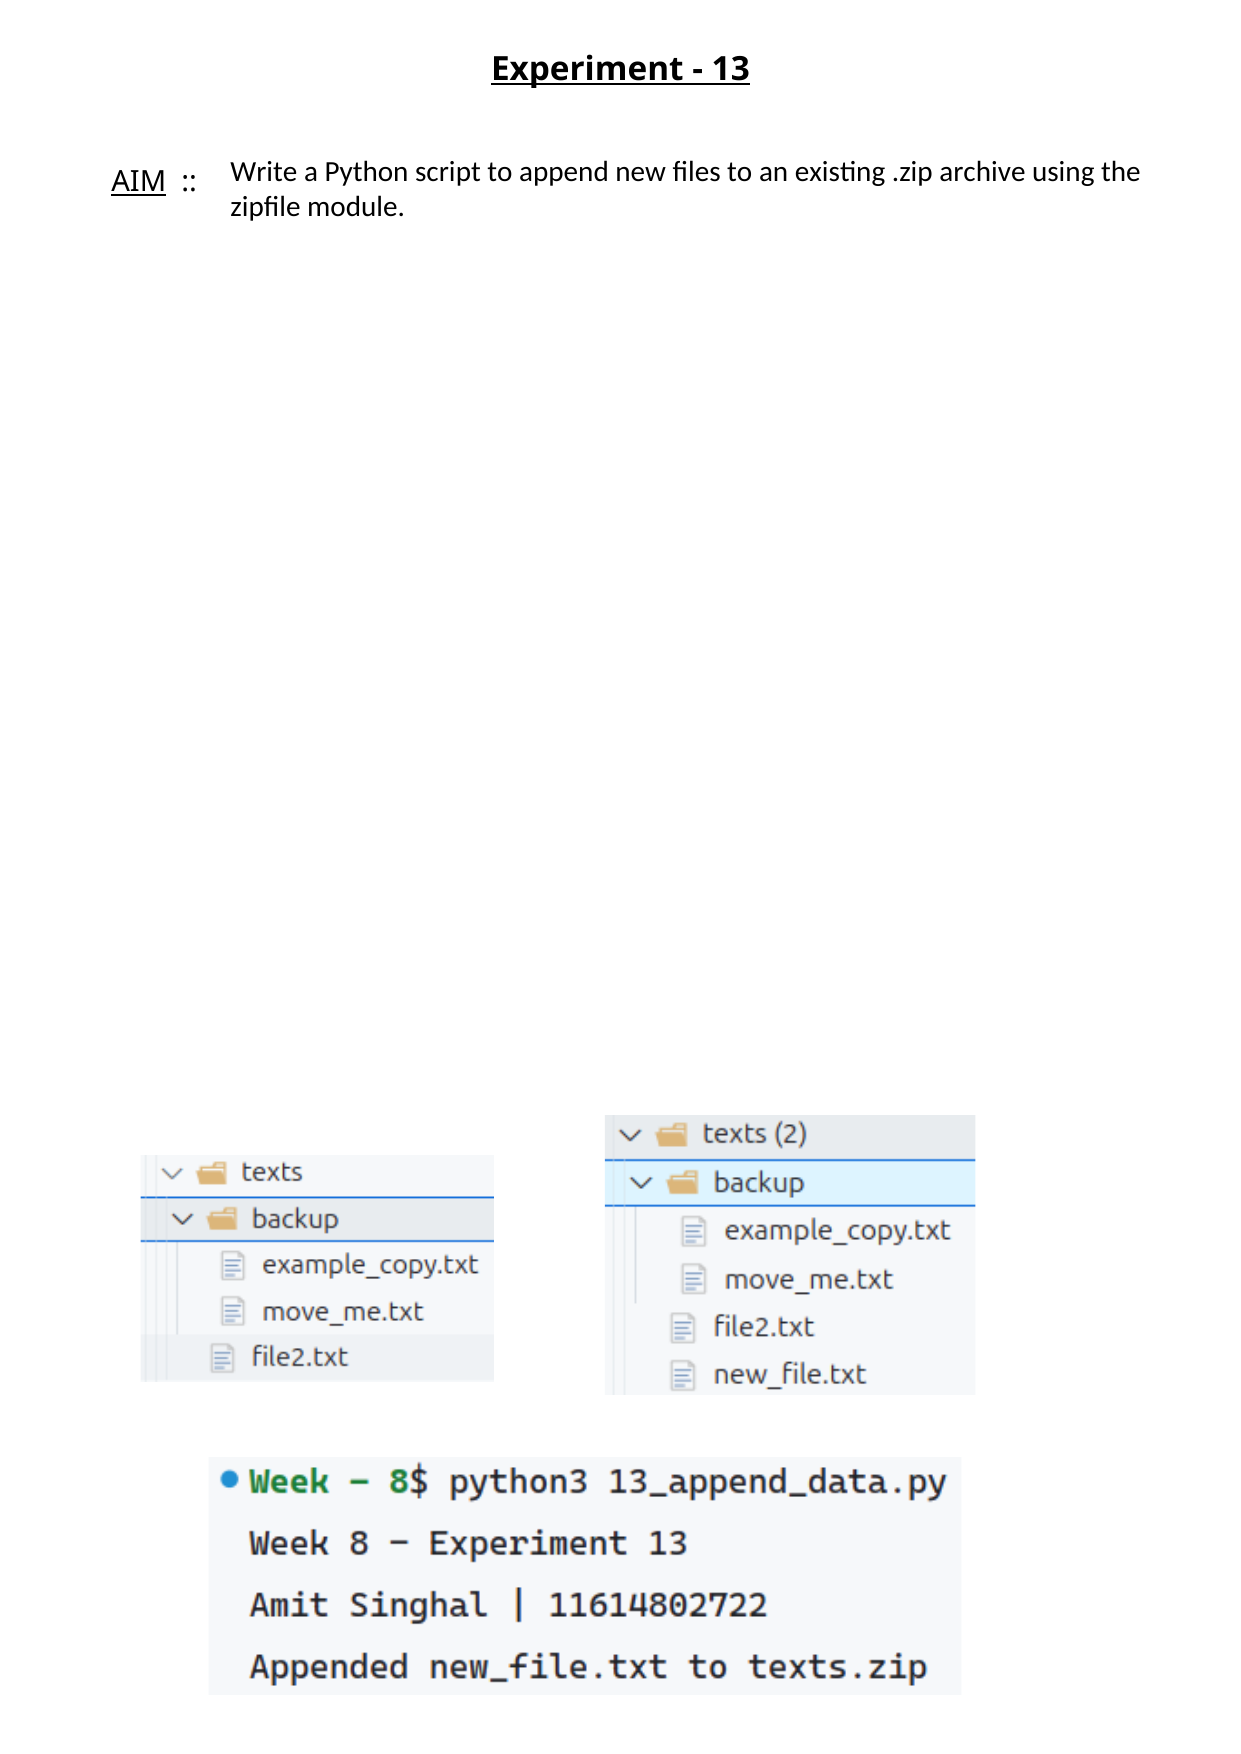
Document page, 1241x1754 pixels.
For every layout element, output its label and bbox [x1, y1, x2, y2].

picture [208, 1457, 962, 1695]
picture [604, 1115, 976, 1395]
picture [140, 1155, 494, 1382]
